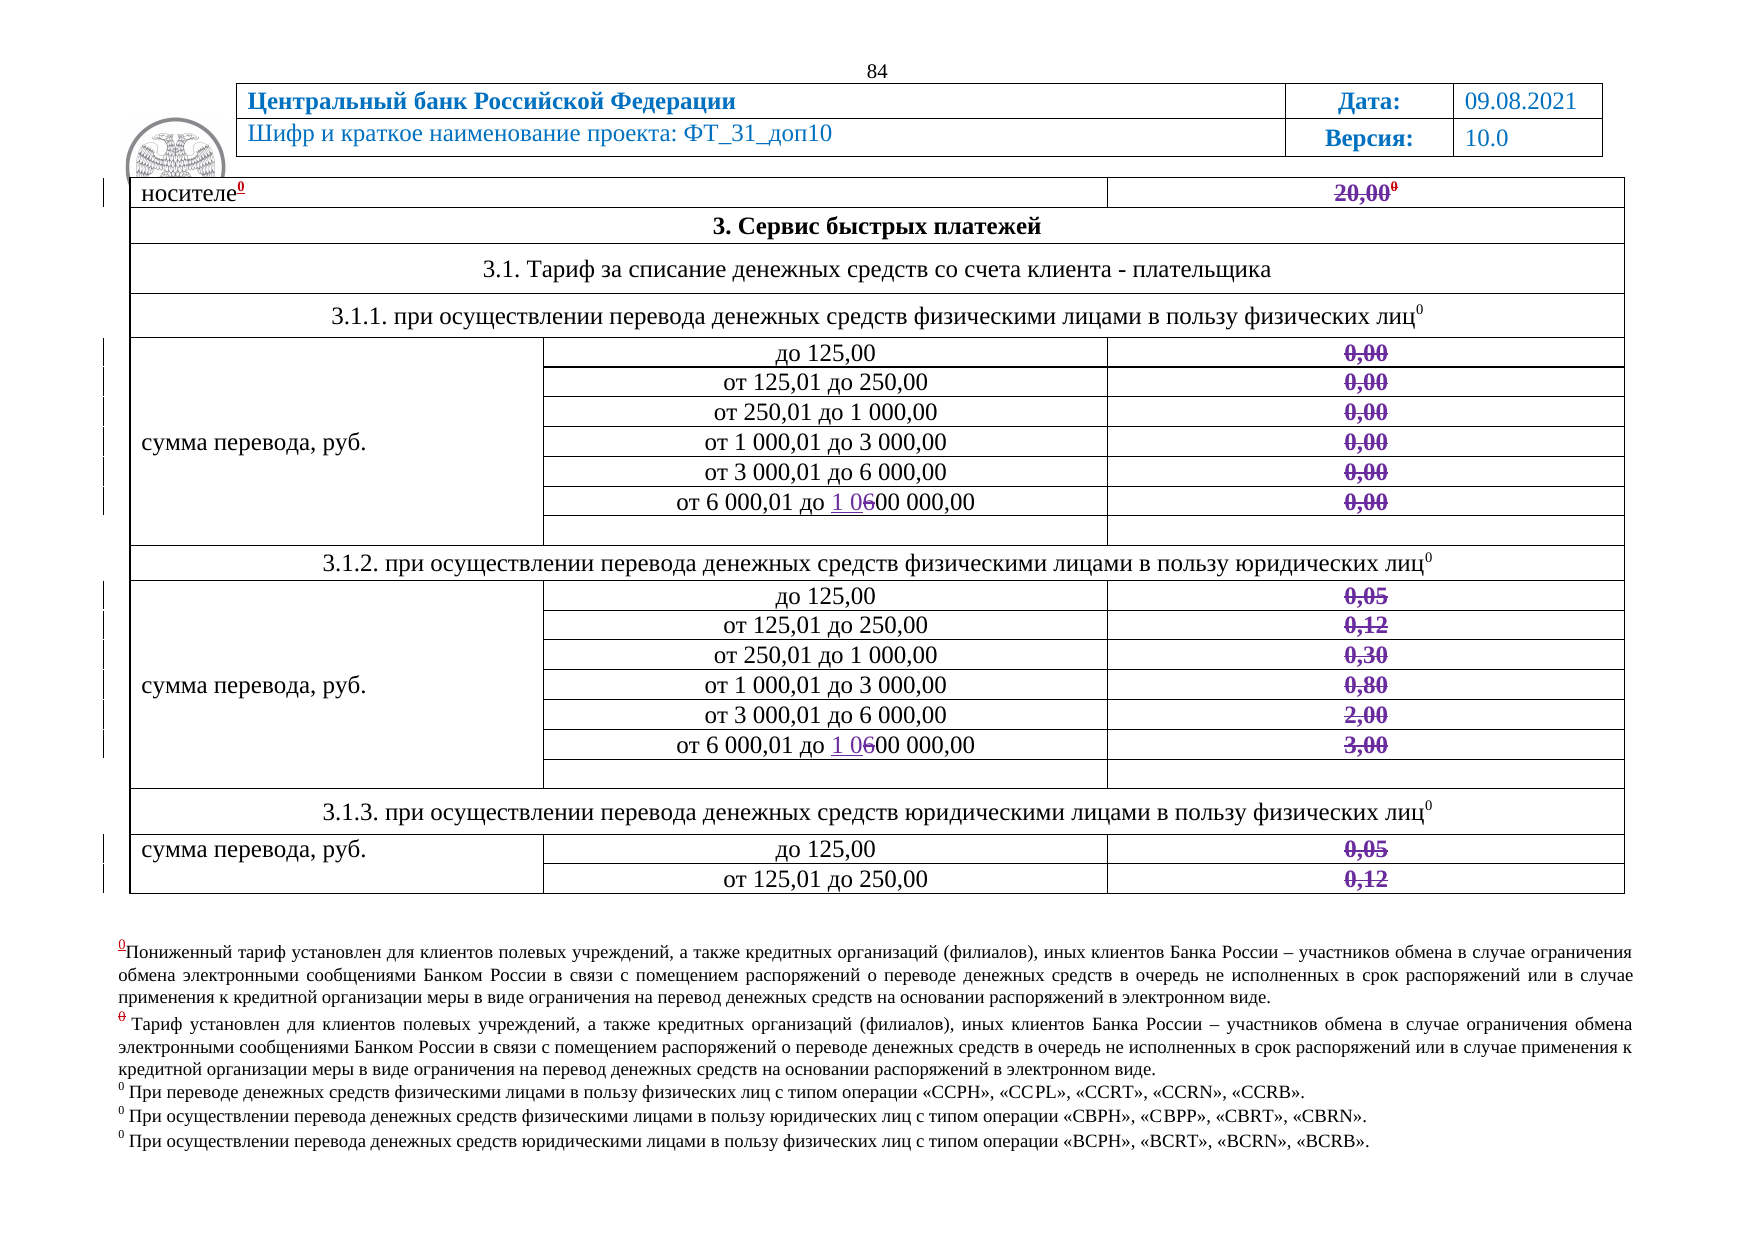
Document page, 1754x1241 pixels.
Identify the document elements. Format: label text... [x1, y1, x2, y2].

table_cell [1108, 640, 1624, 669]
table_cell [1108, 835, 1624, 863]
table_cell от 250,01 до 1 000,00 [544, 397, 1107, 426]
table_cell [1108, 338, 1624, 366]
table_cell от 6 000,01 до 00 000,00 [544, 730, 1107, 758]
table_cell [544, 516, 1107, 545]
table_cell сумма перевода, руб. [131, 338, 543, 545]
table_cell [1108, 700, 1624, 729]
table_cell сумма перевода, руб. [131, 835, 543, 893]
table_cell от 1 000,01 до 3 000,00 [544, 670, 1107, 699]
table_cell сумма перевода, руб. [131, 581, 543, 788]
table_cell от 125,01 до 250,00 [544, 864, 1107, 893]
table_cell [1108, 581, 1624, 609]
table_cell до 125,00 [544, 338, 1107, 366]
table_cell [1108, 368, 1624, 396]
table_cell от 6 000,01 до 00 000,00 [544, 487, 1107, 515]
table_cell от 1 000,01 до 3 000,00 [544, 427, 1107, 456]
table_cell от 125,01 до 250,00 [544, 611, 1107, 639]
table_cell до 125,00 [544, 835, 1107, 863]
table_cell [1108, 427, 1624, 456]
table_cell от 3 000,01 до 6 000,00 [544, 700, 1107, 729]
table_cell [1108, 178, 1624, 207]
table_cell [1108, 516, 1624, 545]
table_cell [1108, 670, 1624, 699]
table_cell [1108, 864, 1624, 893]
table_cell [1108, 611, 1624, 639]
table_cell до 125,00 [544, 581, 1107, 609]
table_cell [1108, 457, 1624, 486]
table_cell от 125,01 до 250,00 [544, 368, 1107, 396]
table_cell от 250,01 до 1 000,00 [544, 640, 1107, 669]
table_cell [1108, 397, 1624, 426]
table_cell [1108, 487, 1624, 515]
table_cell [1108, 730, 1624, 758]
table_cell 3.1. Тариф за списание денежных средств со счета клиента - плательщика [131, 244, 1624, 293]
picture [125, 117, 228, 217]
table_cell 2.2. Тариф за исполнение распоряжения, поступившего в Банк России на бумажном носителе [131, 178, 1107, 207]
table_cell 3. Сервис быстрых платежей [131, 208, 1624, 243]
table_cell 3.1.3. при осуществлении перевода денежных средств юридическими лицами в пользу физических лиц [131, 789, 1624, 833]
table_cell [1108, 760, 1624, 788]
table_cell от 3 000,01 до 6 000,00 [544, 457, 1107, 486]
table_cell 3.1.2. при осуществлении перевода денежных средств физическими лицами в пользу юридических лиц [131, 546, 1624, 580]
table_cell 3.1.1. при осуществлении перевода денежных средств физическими лицами в пользу физических лиц [131, 294, 1624, 337]
table_cell [544, 760, 1107, 788]
